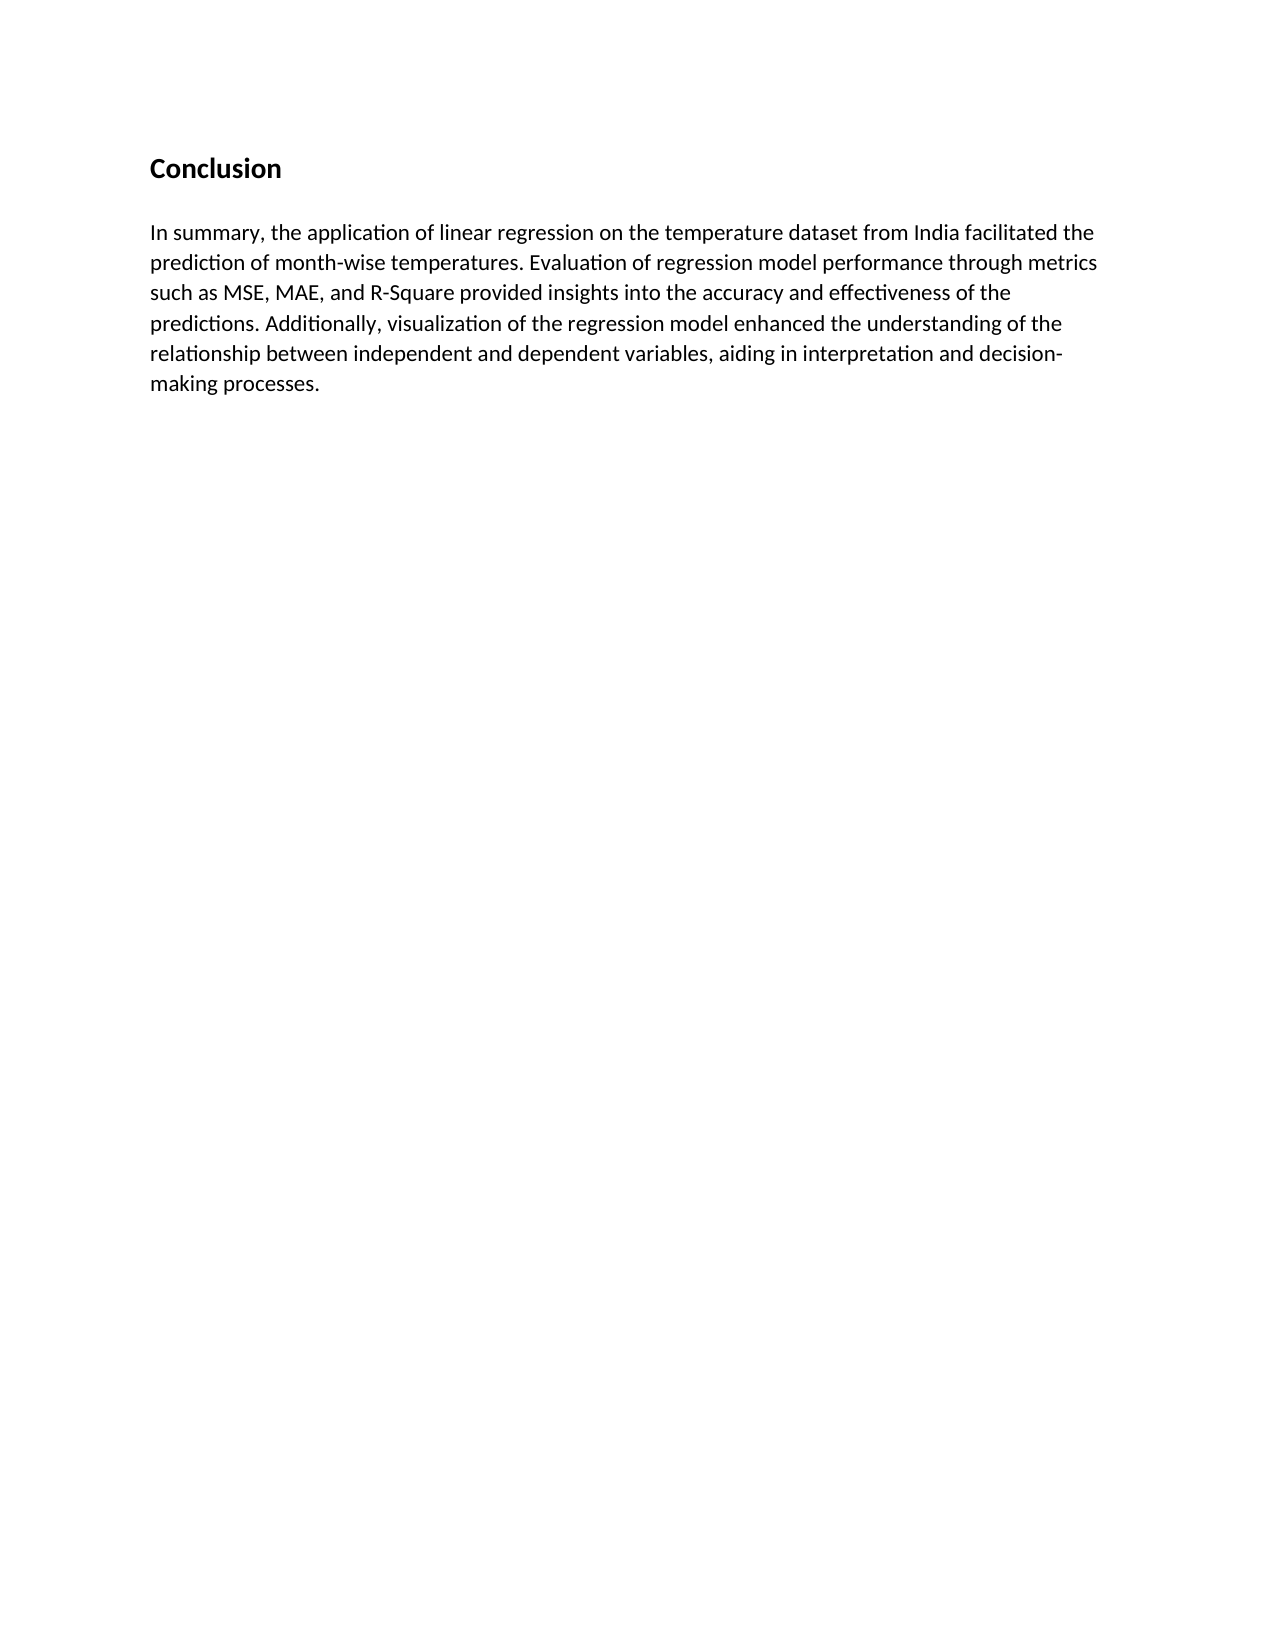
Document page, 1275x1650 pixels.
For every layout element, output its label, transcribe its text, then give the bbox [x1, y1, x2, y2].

text Conclusion In summary, the application of linear regression on the temperature dataset from India facilitated the prediction of month-wise temperatures. Evaluation of regression model performance through metrics such as MSE, MAE, and R-Square provided insights into the accuracy and effectiveness of the predictions. Additionally, visualization of the regression model enhanced the understanding of the relationship between independent and dependent variables, aiding in interpretation and decision-making processes. [150, 150, 1125, 397]
